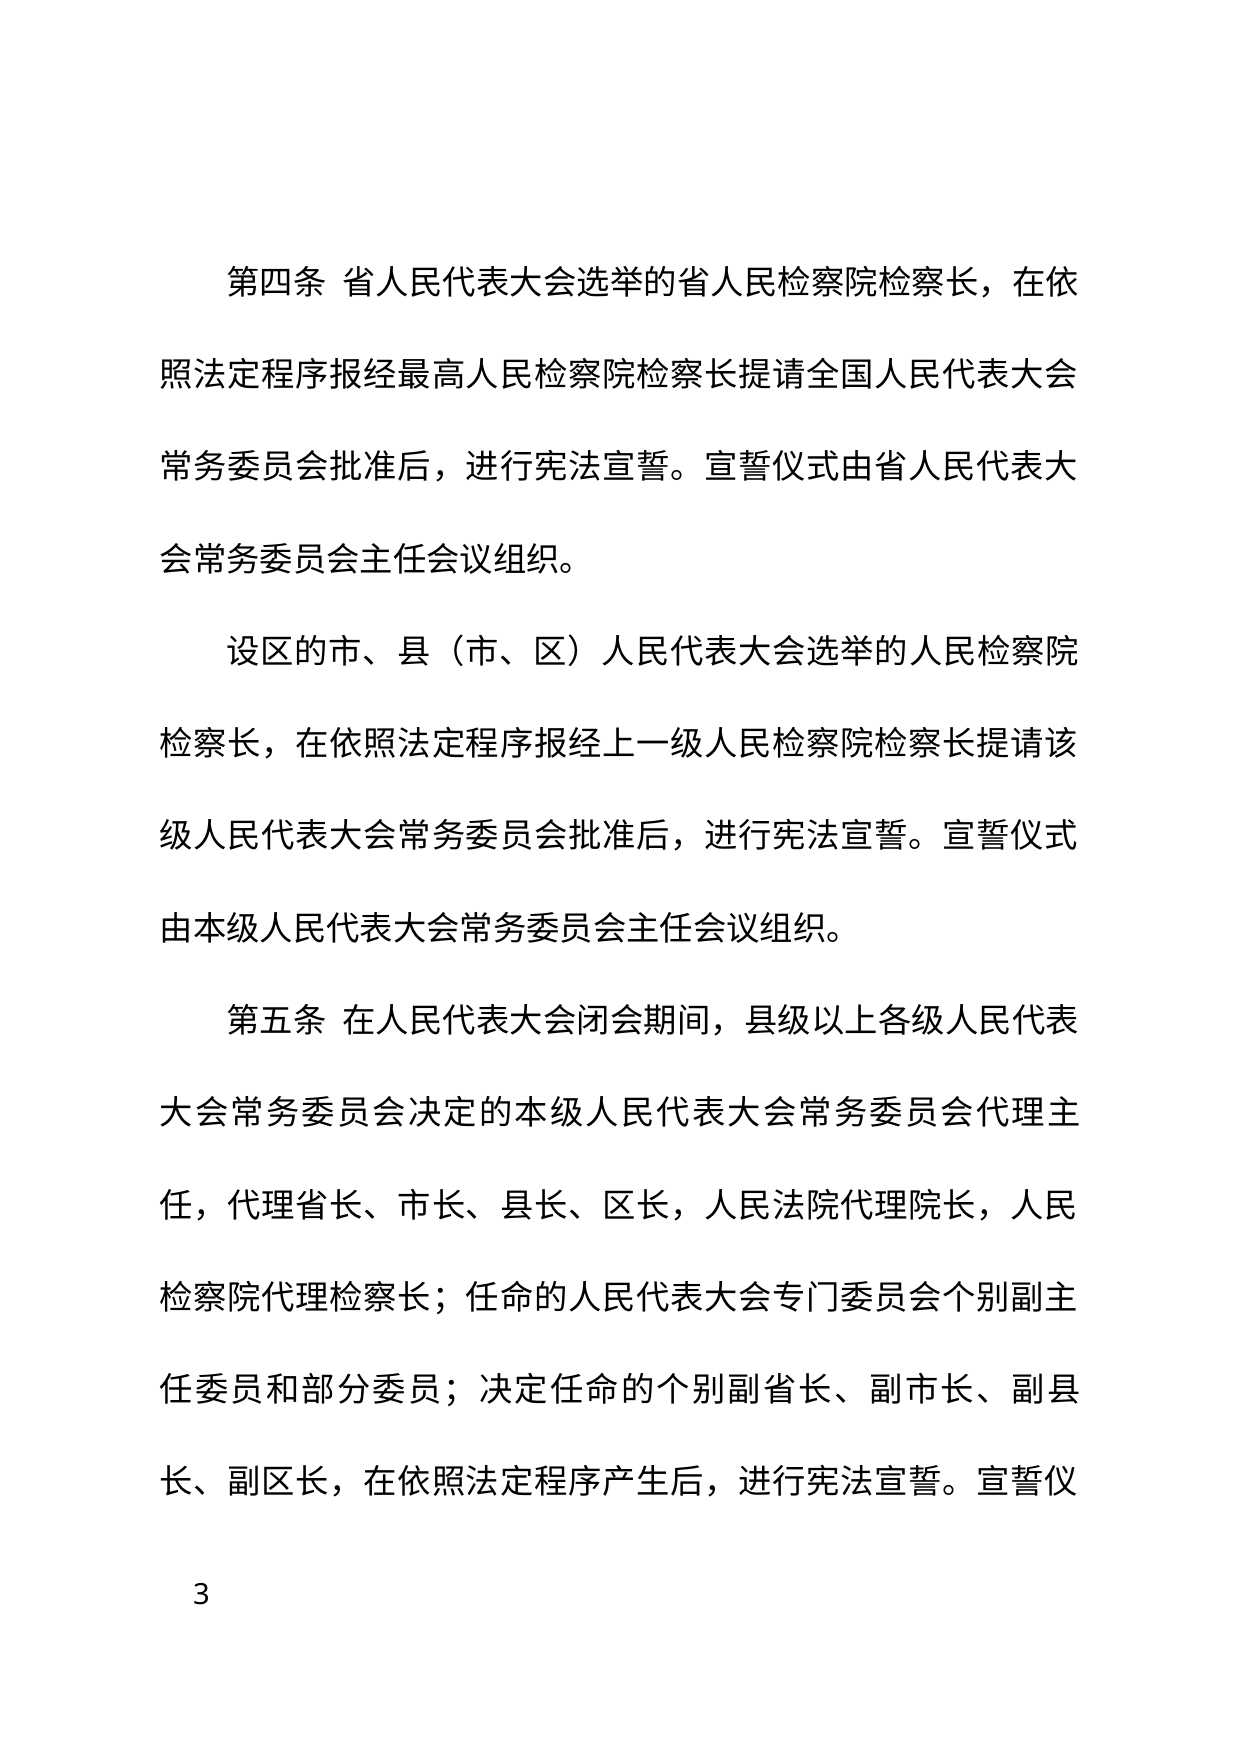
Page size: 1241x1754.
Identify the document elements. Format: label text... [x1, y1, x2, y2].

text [159, 972, 1081, 1526]
text 设区的市、县（市、区）人民代表大会选举的人民检察院检察长，在依照法定程序报经上一级人民检察院检察长提请该级人民代表大会常务委员会批准后，进行宪法宣誓。宣誓仪式由本级人民代表大会常务委员会主任会议组织。 [159, 603, 1081, 972]
text 第四条 省人民代表大会选举的省人民检察院检察长，在依照法定程序报经最高人民检察院检察长提请全国人民代表大会常务委员会批准后，进行宪法宣誓。宣誓仪式由省人民代表大会常务委员会主任会议组织。 [159, 233, 1081, 603]
